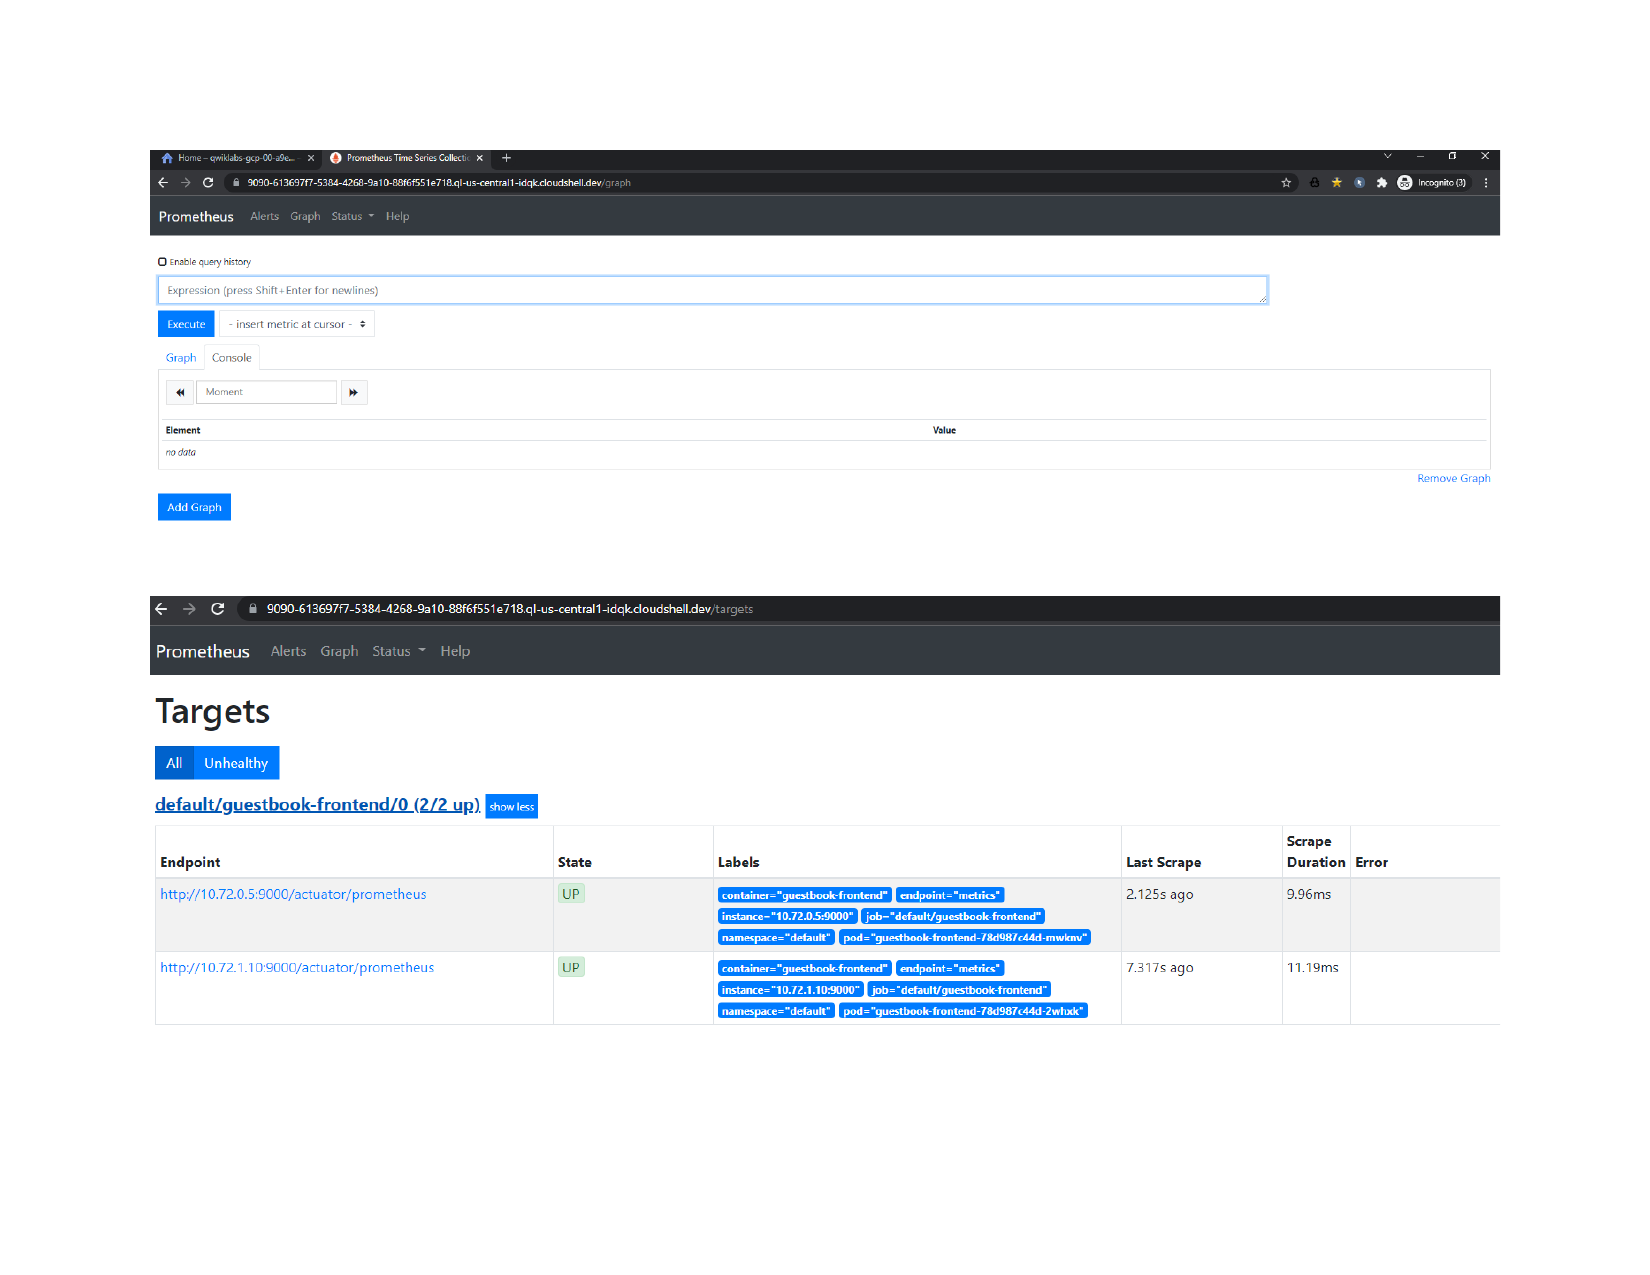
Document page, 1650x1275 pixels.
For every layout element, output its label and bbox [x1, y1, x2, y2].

picture [150, 596, 1500, 1102]
picture [150, 150, 1500, 578]
